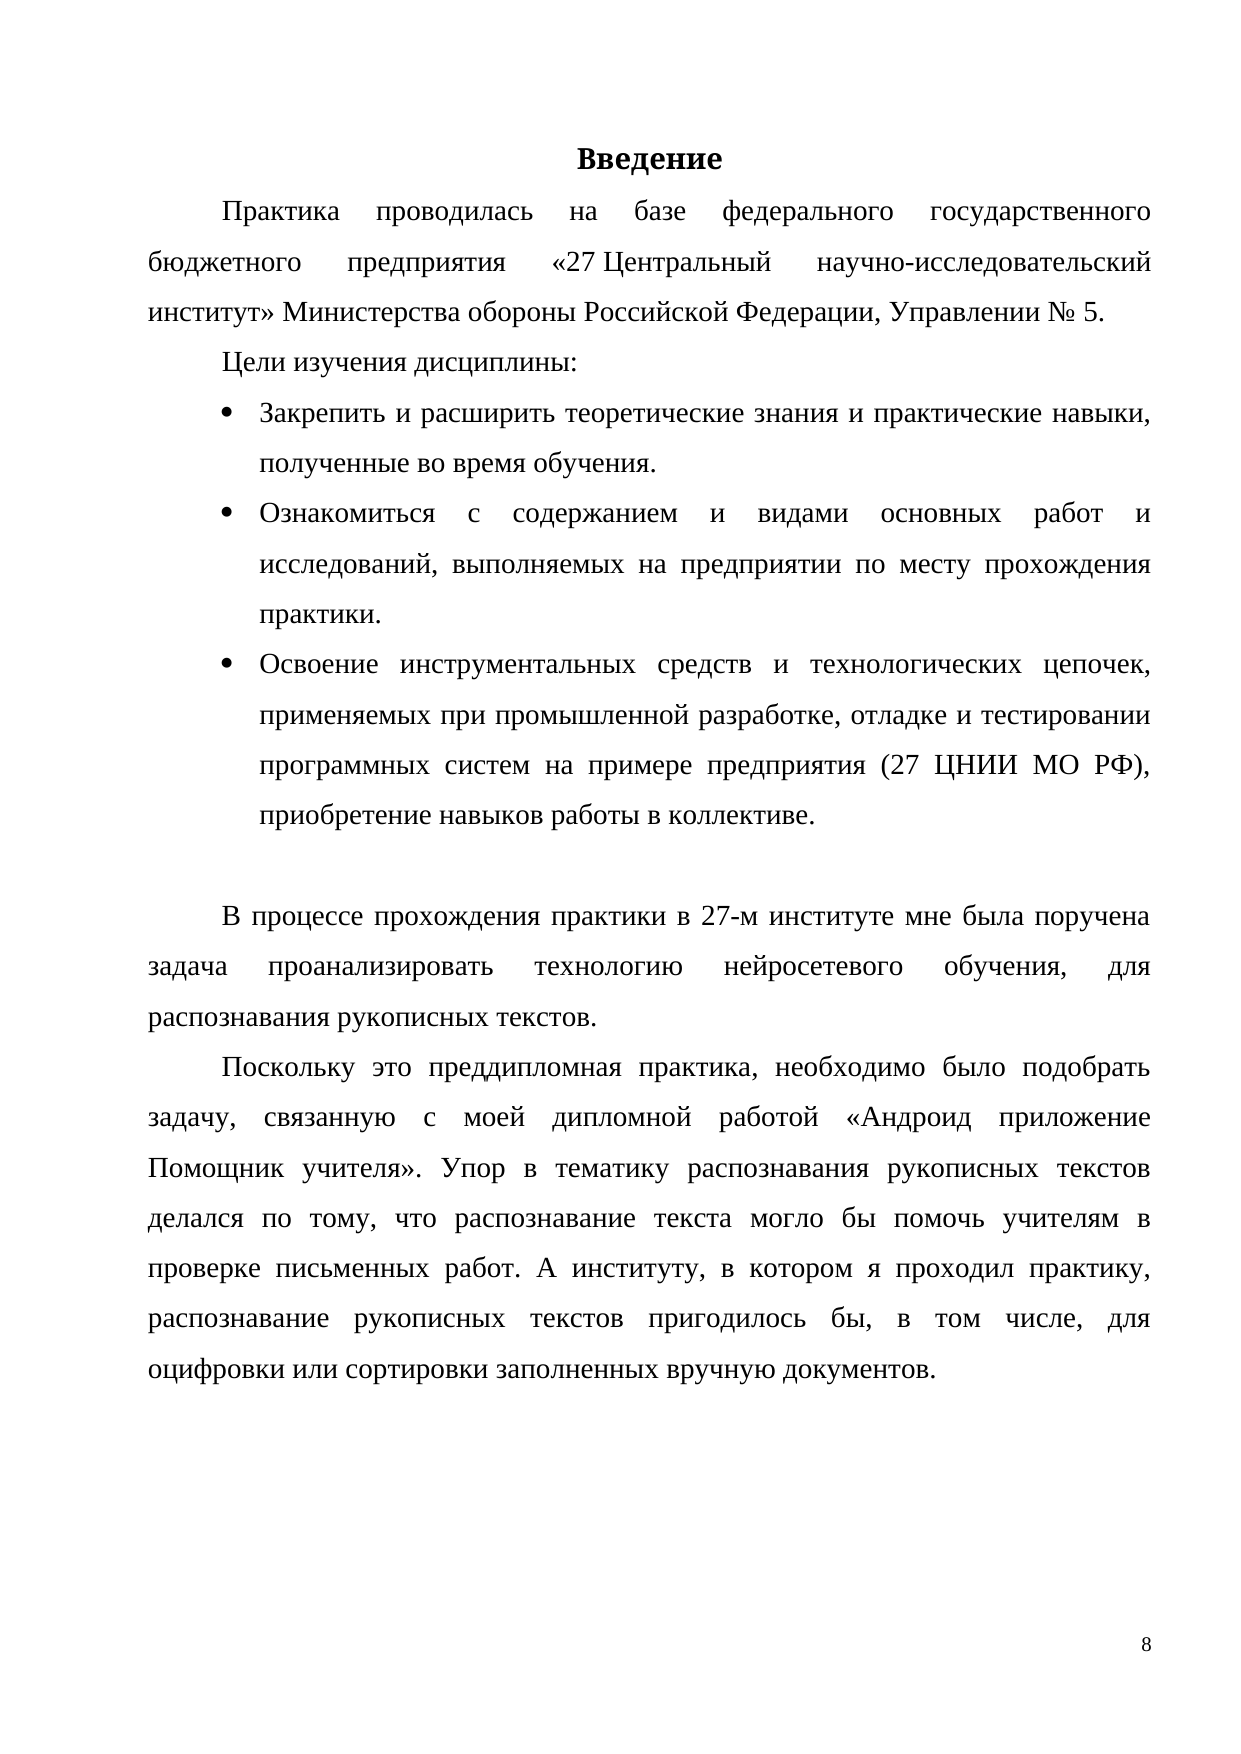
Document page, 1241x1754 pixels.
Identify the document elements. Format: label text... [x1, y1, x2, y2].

list Освоение инструментальных средств и технологических цепочек, применяемых при промышленной разработке, отладке и тестировании программных систем на примере предприятия (27 ЦНИИ МО РФ), приобретение навыков работы в коллективе. [222, 646, 1152, 831]
text Практика проводилась на базе федерального государственного бюджетного предприятия «27 Центральный научно-исследовательский институт» Министерства обороны Российской Федерации, Управлении № 5. [148, 193, 1152, 328]
text В процессе прохождения практики в 27-м институте мне была поручена задача проанализировать технологию нейросетевого обучения, для распознавания рукописных текстов. [148, 898, 1152, 1032]
text Поскольку это преддипломная практика, необходимо было подобрать задачу, связанную с моей дипломной работой «Андроид приложение Помощник учителя». Упор в тематику распознавания рукописных текстов делался по тому, что распознавание текста могло бы помочь учителям в проверке письменных работ. А институту, в котором я проходил практику, распознавание рукописных текстов пригодилось бы, в том числе, для оцифровки или сортировки заполненных вручную документов. [148, 1049, 1152, 1384]
subtitle Введение [148, 143, 1152, 177]
list Ознакомиться с содержанием и видами основных работ и исследований, выполняемых на предприятии по месту прохождения практики. [222, 495, 1152, 630]
list Закрепить и расширить теоретические знания и практические навыки, полученные во время обучения. [222, 395, 1152, 479]
text Цели изучения дисциплины: [148, 344, 1152, 378]
